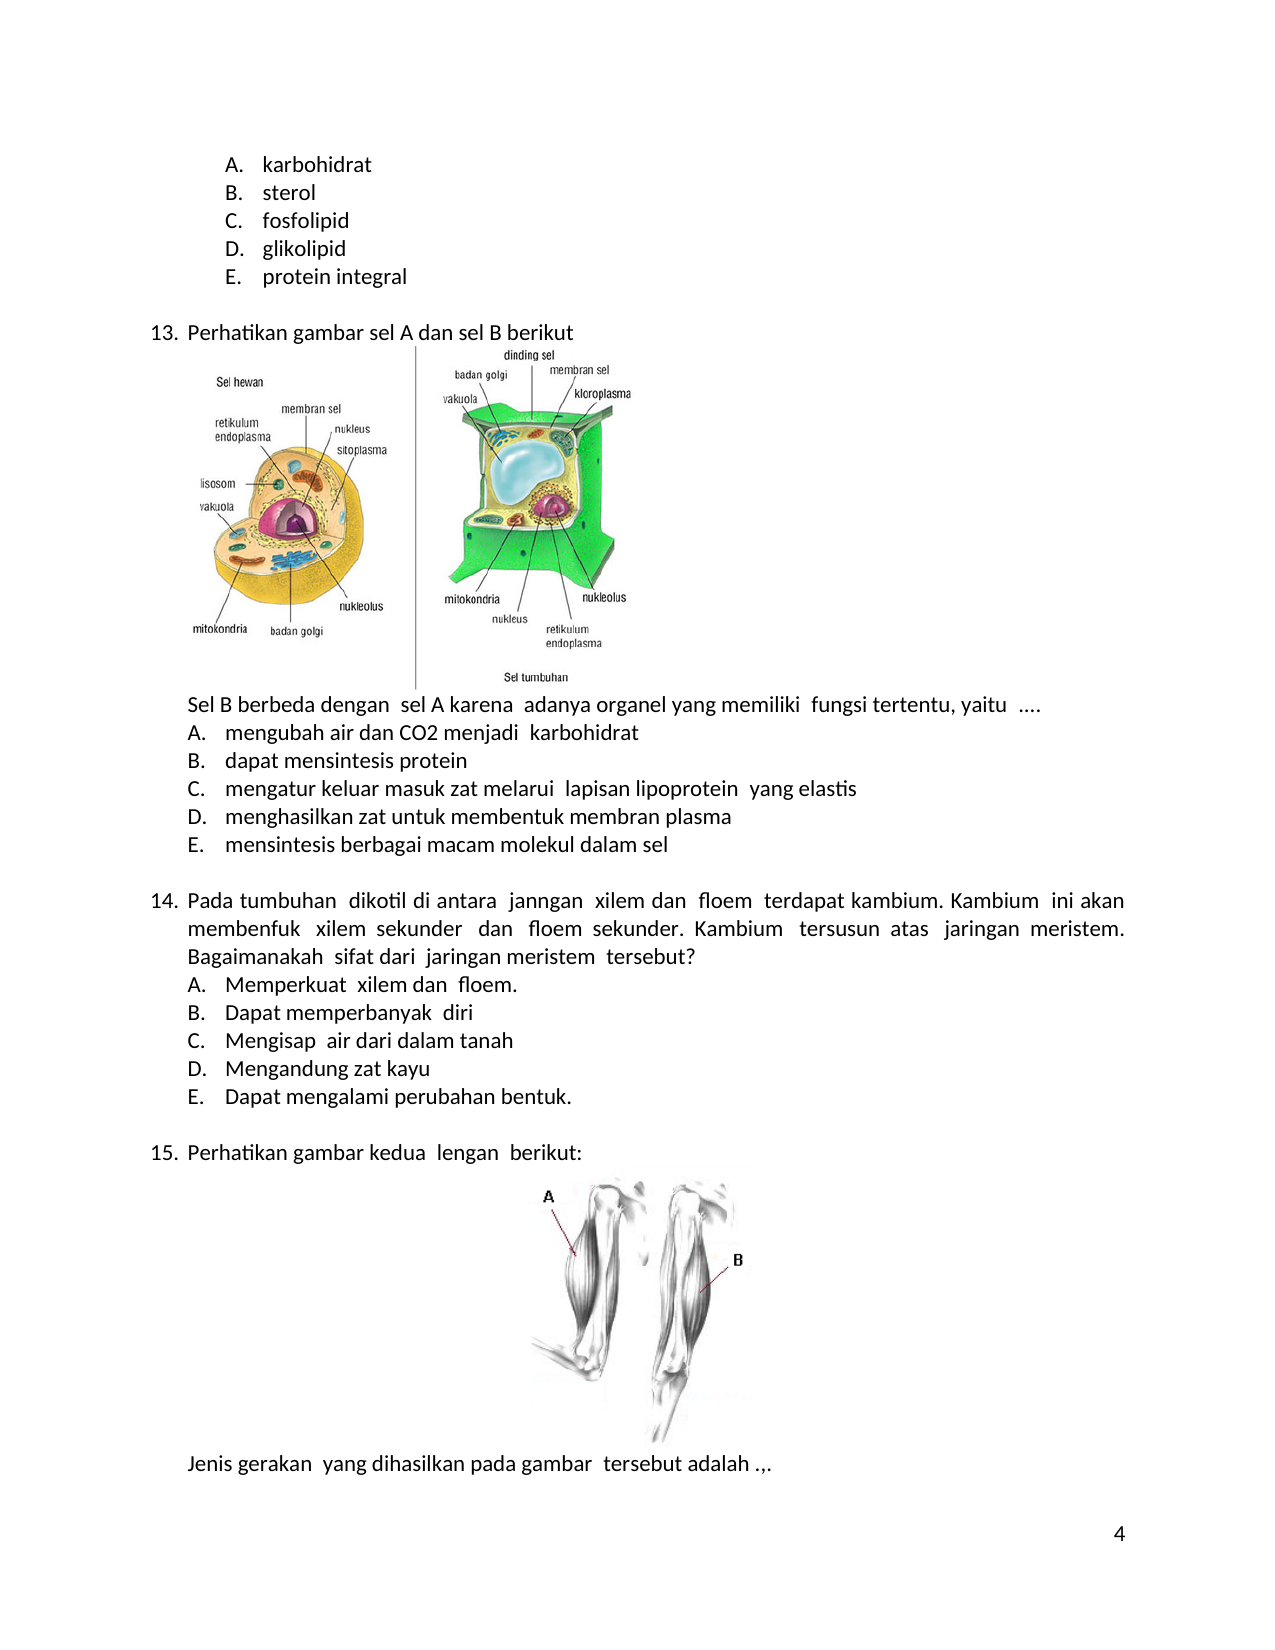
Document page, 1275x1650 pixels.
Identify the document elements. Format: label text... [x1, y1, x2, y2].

list menghasilkan zat untuk membentuk membran plasma [187, 802, 1125, 830]
list Mengandung zat kayu [187, 1054, 1125, 1082]
list Perhatikan gambar sel A dan sel B berikut [150, 318, 1125, 346]
list karbohidrat [225, 150, 1125, 178]
list Mengisap air dari dalam tanah [187, 1026, 1125, 1054]
list Dapat mengalami perubahan bentuk. [187, 1082, 1125, 1110]
list fosfolipid [225, 206, 1125, 234]
list Dapat memperbanyak diri [187, 998, 1125, 1026]
list glikolipid [225, 234, 1125, 262]
picture [527, 1166, 753, 1449]
list mengatur keluar masuk zat melarui lapisan lipoprotein yang elastis [187, 774, 1125, 802]
list sterol [225, 178, 1125, 206]
list Pada tumbuhan dikotil di antara janngan xilem dan floem terdapat kambium. Kambium ini akan membenfuk xilem sekunder dan floem sekunder. Kambium tersusun atas jaringan meristem. Bagaimanakah sifat dari jaringan meristem tersebut? [150, 886, 1125, 970]
list dapat mensintesis protein [187, 746, 1125, 774]
picture [187, 346, 659, 690]
list Perhatikan gambar kedua lengan berikut: [150, 1138, 1125, 1166]
list mengubah air dan CO2 menjadi karbohidrat [187, 718, 1125, 746]
text Sel B berbeda dengan sel A karena adanya organel yang memiliki fungsi tertentu, yaitu .... [187, 690, 1125, 718]
list Jenis gerakan yang dihasilkan pada gambar tersebut adalah .,. [187, 1449, 1125, 1477]
list mensintesis berbagai macam molekul dalam sel [187, 830, 1125, 858]
list Memperkuat xilem dan floem. [187, 970, 1125, 998]
list protein integral [225, 262, 1125, 290]
